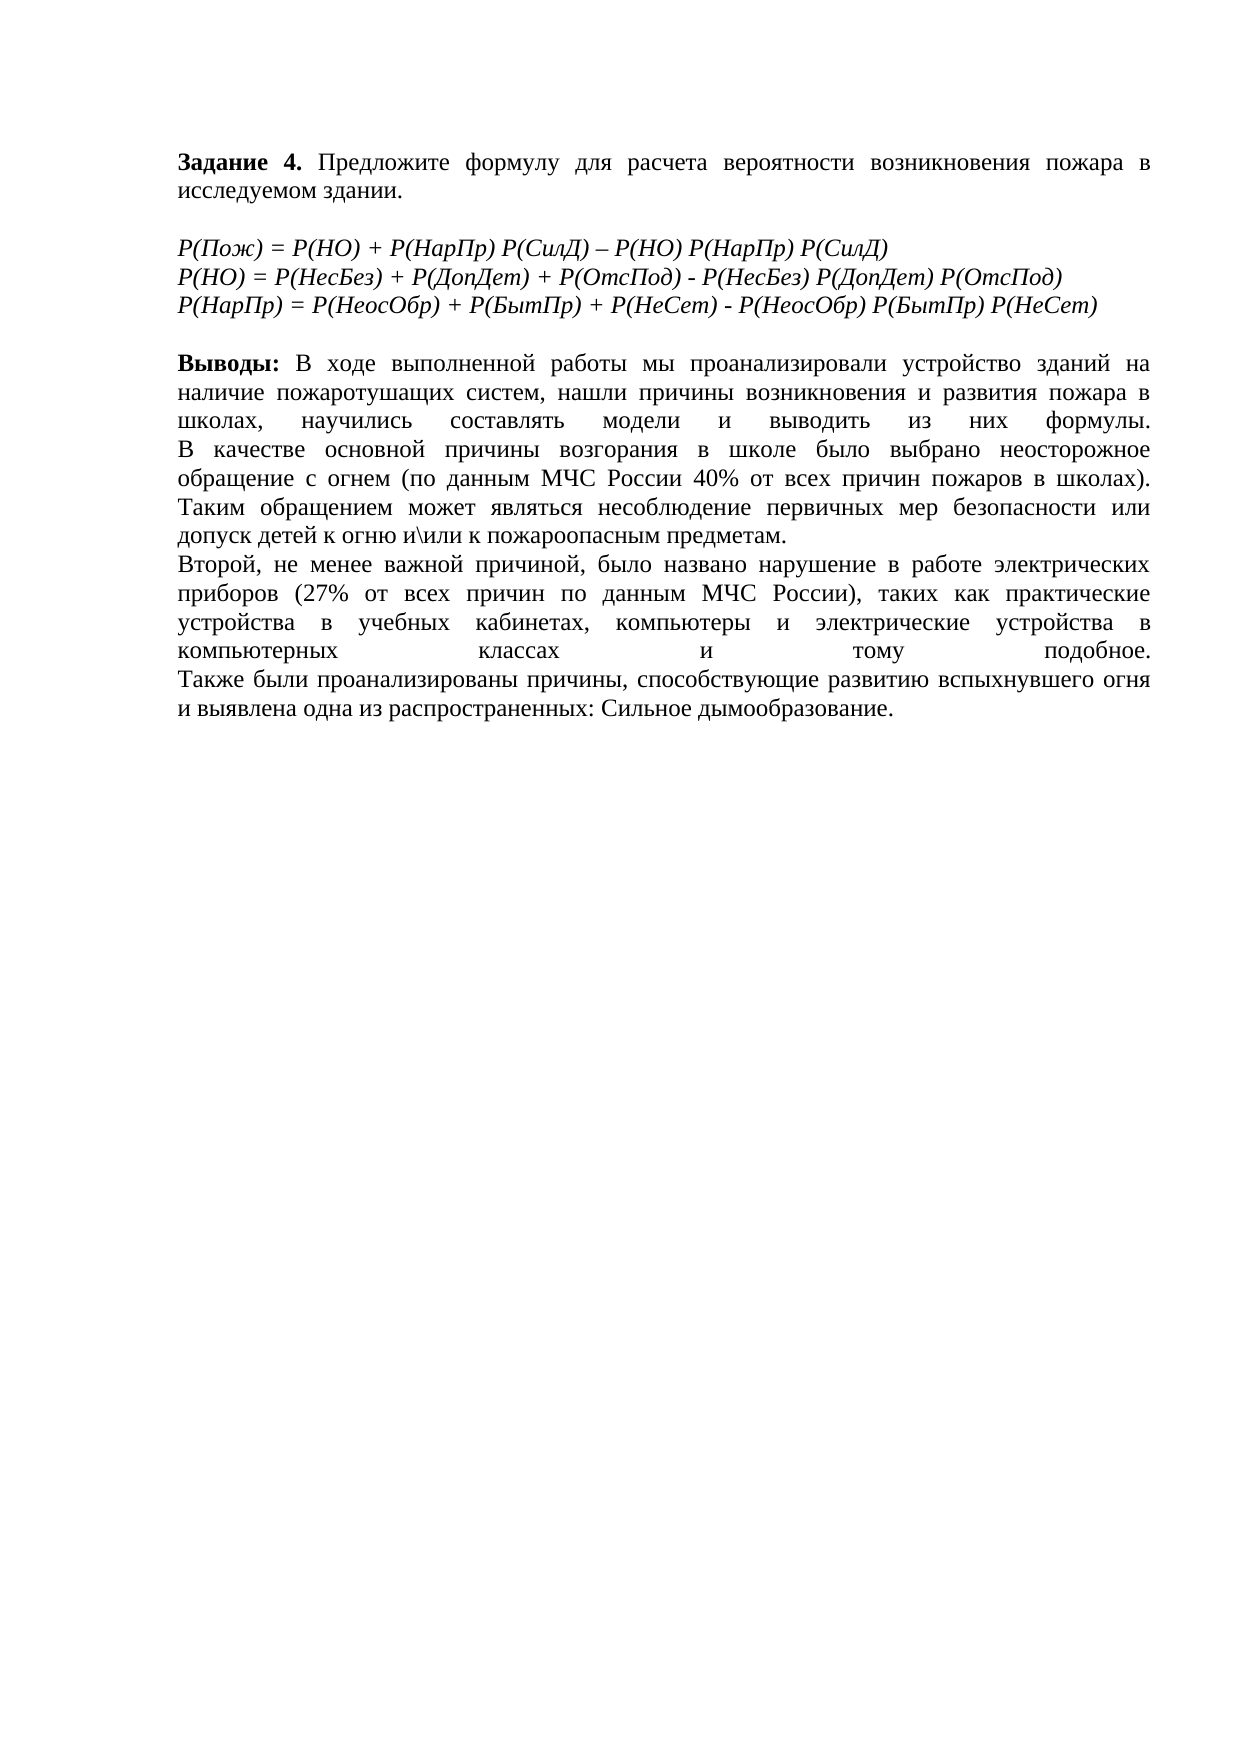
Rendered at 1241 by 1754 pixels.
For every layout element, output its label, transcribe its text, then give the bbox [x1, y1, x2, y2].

text Р(НО) = Р(НесБез) + Р(ДопДет) + Р(ОтсПод) - Р(НесБез) Р(ДопДет) Р(ОтсПод) [177, 262, 1152, 291]
text Р(НарПр) = Р(НеосОбр) + Р(БытПр) + Р(НеСет) - Р(НеосОбр) Р(БытПр) Р(НеСет) [177, 291, 1152, 319]
text Выводы: В ходе выполненной работы мы проанализировали устройство зданий на наличие пожаротушащих систем, нашли причины возникновения и развития пожара в школах, научились составлять модели и выводить из них формулы. В качестве основной причины возгорания в школе было выбрано неосторожное обращение с огнем (по данным МЧС России 40% от всех причин пожаров в школах). Таким обращением может являться несоблюдение первичных мер безопасности или допуск детей к огню и\или к пожароопасным предметам. [177, 348, 1152, 549]
text Второй, не менее важной причиной, было названо нарушение в работе электрических приборов (27% от всех причин по данным МЧС России), таких как практические устройства в учебных кабинетах, компьютеры и электрические устройства в компьютерных классах и тому подобное. Также были проанализированы причины, способствующие развитию вспыхнувшего огня и выявлена одна из распространенных: Сильное дымообразование. [177, 549, 1152, 722]
text Задание 4. Предложите формулу для расчета вероятности возникновения пожара в исследуемом здании. [177, 147, 1152, 204]
text Р(Пож) = Р(НО) + Р(НарПр) Р(СилД) – Р(НО) Р(НарПр) Р(СилД) [177, 233, 1152, 262]
